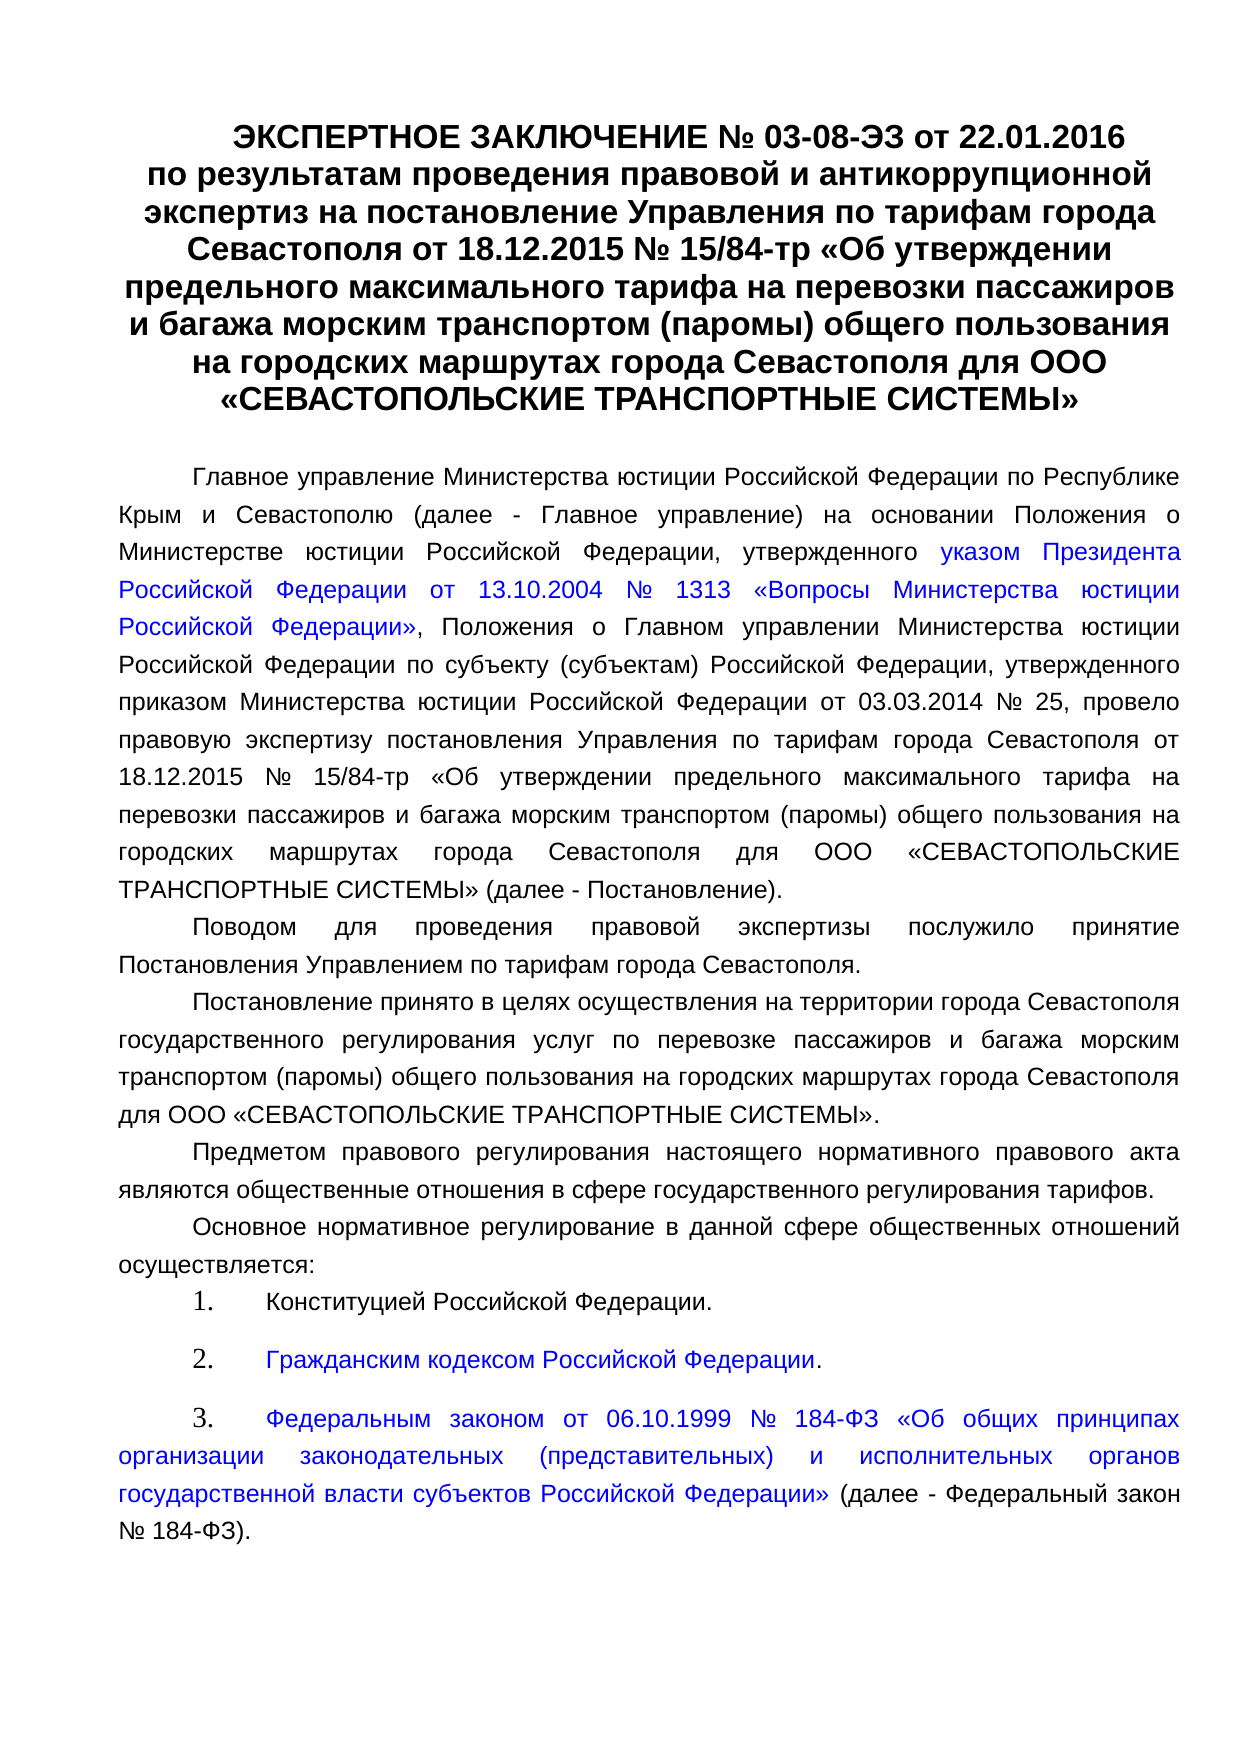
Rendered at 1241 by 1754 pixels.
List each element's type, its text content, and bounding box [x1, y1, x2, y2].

text Предметом правового регулирования настоящего нормативного правового акта являются общественные отношения в сфере государственного регулирования тарифов. [118, 1131, 1181, 1206]
list Федеральным законом от 06.10.1999 № 184-ФЗ «Об общих принципах организации законодательных (представительных) и исполнительных органов государственной власти субъектов Российской Федерации» (далее - Федеральный закон № 184-ФЗ). [118, 1397, 1181, 1547]
list Гражданским кодексом Российской Федерации. [118, 1339, 1181, 1376]
text ЭКСПЕРТНОЕ ЗАКЛЮЧЕНИЕ № 03-08-ЭЗ от 22.01.2016 [118, 118, 1181, 156]
text Главное управление Министерства юстиции Российской Федерации по Республике Крым и Севастополю (далее - Главное управление) на основании Положения о Министерстве юстиции Российской Федерации, утвержденного указом Президента Российской Федерации от 13.10.2004 № 1313 «Вопросы Министерства юстиции Российской Федерации», Положения о Главном управлении Министерства юстиции Российской Федерации по субъекту (субъектам) Российской Федерации, утвержденного приказом Министерства юстиции Российской Федерации от 03.03.2014 № 25, провело правовую экспертизу постановления Управления по тарифам города Севастополя от 18.12.2015 № 15/84-тр «Об утверждении предельного максимального тарифа на перевозки пассажиров и багажа морским транспортом (паромы) общего пользования на городских маршрутах города Севастополя для ООО «СЕВАСТОПОЛЬСКИЕ ТРАНСПОРТНЫЕ СИСТЕМЫ» (далее - Постановление). [118, 456, 1181, 906]
text по результатам проведения правовой и антикоррупционной экспертиз на постановление Управления по тарифам города Севастополя от 18.12.2015 № 15/84-тр «Об утверждении предельного максимального тарифа на перевозки пассажиров и багажа морским транспортом (паромы) общего пользования на городских маршрутах города Севастополя для ООО «СЕВАСТОПОЛЬСКИЕ ТРАНСПОРТНЫЕ СИСТЕМЫ» [118, 156, 1181, 418]
list Конституцией Российской Федерации. [118, 1281, 1181, 1318]
text Постановление принято в целях осуществления на территории города Севастополя государственного регулирования услуг по перевозке пассажиров и багажа морским транспортом (паромы) общего пользования на городских маршрутах города Севастополя для ООО «СЕВАСТОПОЛЬСКИЕ ТРАНСПОРТНЫЕ СИСТЕМЫ». [118, 981, 1181, 1131]
text Основное нормативное регулирование в данной сфере общественных отношений осуществляется: [118, 1206, 1181, 1281]
text Поводом для проведения правовой экспертизы послужило принятие Постановления Управлением по тарифам города Севастополя. [118, 906, 1181, 981]
